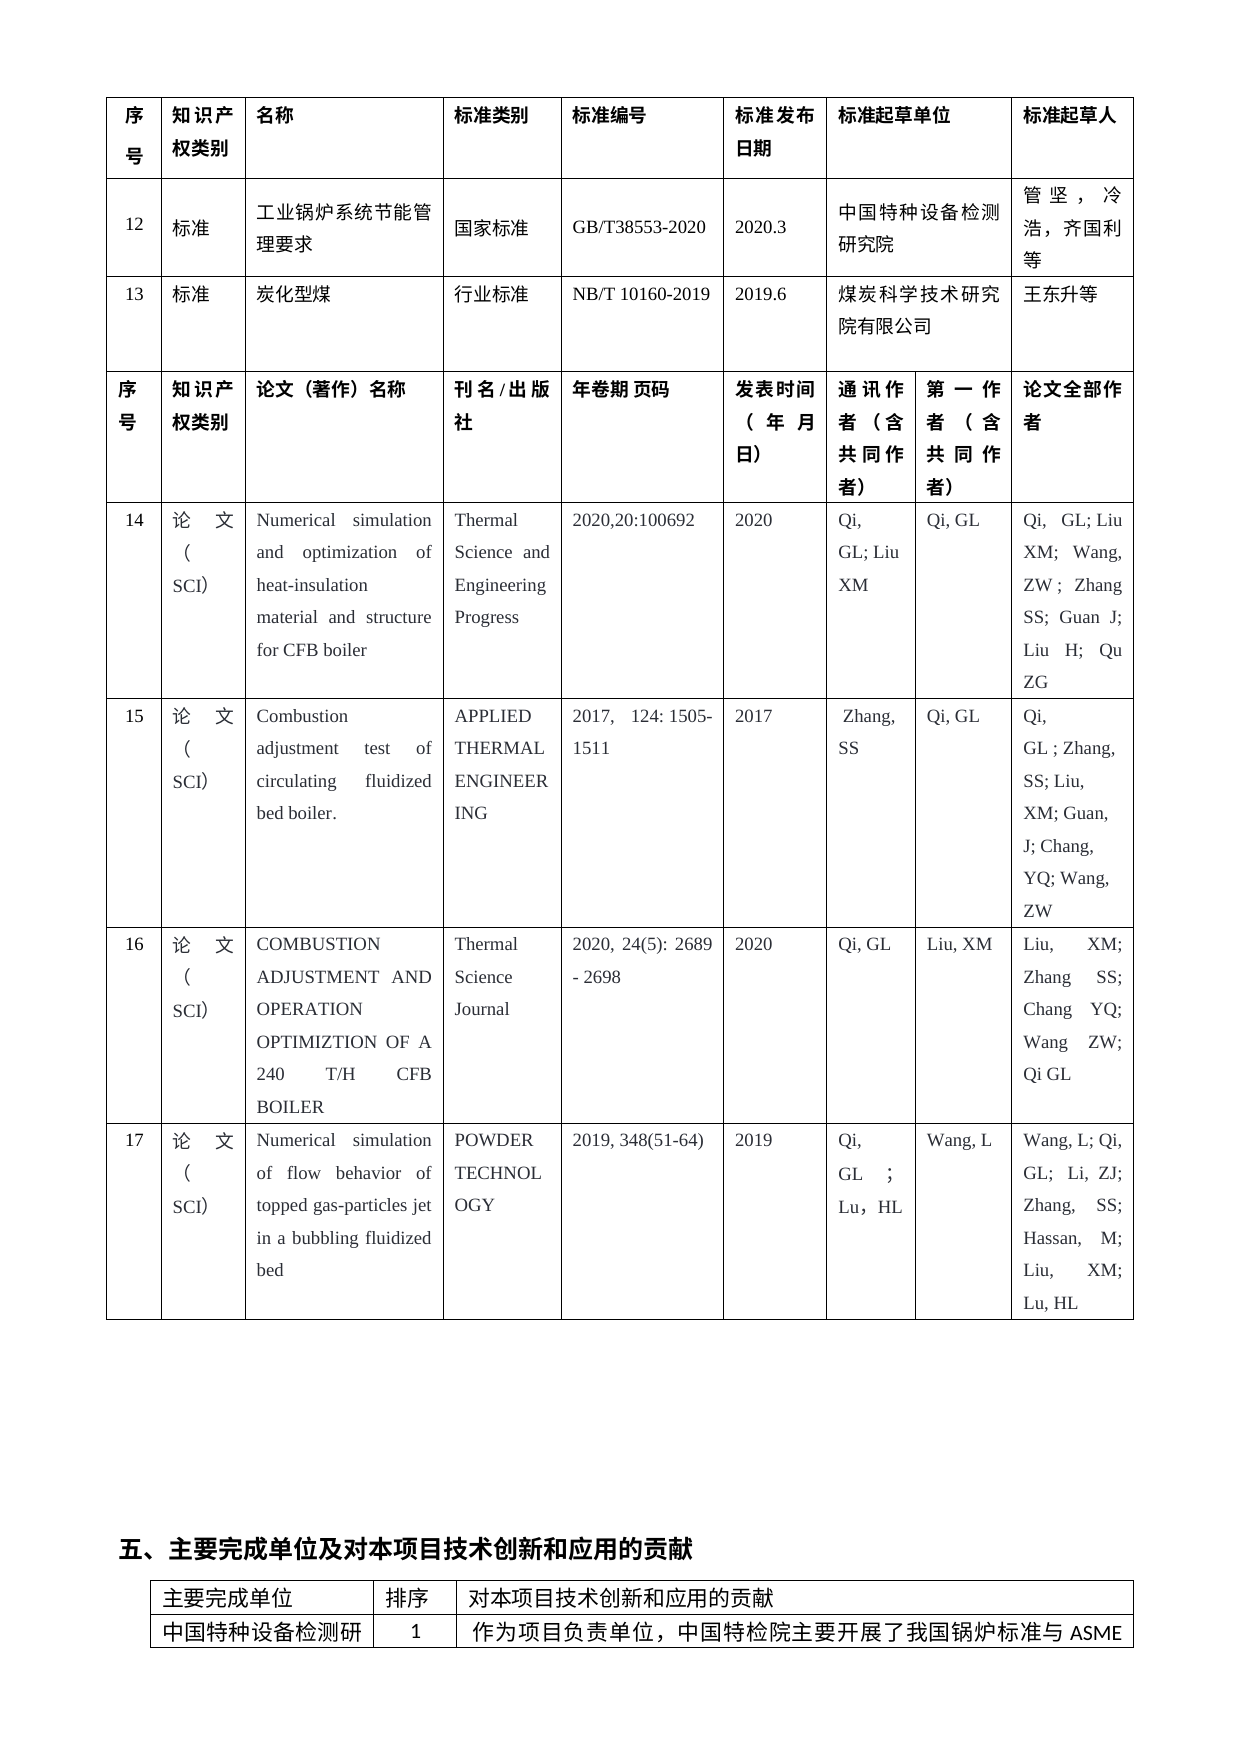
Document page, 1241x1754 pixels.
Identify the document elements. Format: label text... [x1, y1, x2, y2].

table_cell 工业锅炉系统节能管理要求 [246, 179, 443, 276]
table_cell 2017 [724, 699, 826, 927]
table_cell 序号 [107, 372, 161, 502]
table_cell 国家标准 [444, 179, 561, 276]
table_cell 知识产权类别 [162, 98, 245, 177]
table_header 对本项目技术创新和应用的贡献 [457, 1581, 1133, 1613]
table_cell 中国特种设备检测研究院 [151, 1615, 373, 1647]
table_header 排序 [374, 1581, 456, 1613]
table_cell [457, 1615, 1133, 1647]
table_cell 标准类别 [444, 98, 561, 177]
table_cell 2020,20:100692 [562, 503, 723, 698]
table_cell 管坚，冷浩，齐国利等 [1012, 179, 1133, 276]
table_cell Liu, XM [916, 928, 1011, 1123]
table_cell Combustion adjustment test of circulating fluidized bed boiler. [246, 699, 443, 927]
table_cell Qi, GL ; Zhang, SS; Liu, XM; Guan, J; Chang, YQ; Wang, ZW [1012, 699, 1133, 927]
text 五、主要完成单位及对本项目技术创新和应用的贡献 [118, 1515, 1122, 1580]
table_cell 论文全部作者 [1012, 372, 1133, 502]
table_cell 标准 [162, 277, 245, 371]
table_cell 16 [107, 928, 161, 1123]
table_cell 第一作者（含共同作者） [916, 372, 1011, 502]
table_cell 论文（SCI） [162, 503, 245, 698]
table_cell 发表时间（年月日） [724, 372, 826, 502]
table_cell COMBUSTION ADJUSTMENT AND OPERATION OPTIMIZTION OF A 240 T/H CFB BOILER [246, 928, 443, 1123]
table_cell 标准 [162, 179, 245, 276]
table_cell Qi, GL；Lu，HL [827, 1124, 915, 1319]
table_cell 2020, 24(5): 2689 - 2698 [562, 928, 723, 1123]
table_cell 标准发布日期 [724, 98, 826, 177]
table_cell 刊名/出版社 [444, 372, 561, 502]
table_cell 名称 [246, 98, 443, 177]
table_cell 论文（SCI） [162, 699, 245, 927]
table_cell 2019, 348(51-64) [562, 1124, 723, 1319]
table_cell 行业标准 [444, 277, 561, 371]
table_cell 13 [107, 277, 161, 371]
table_cell NB/T 10160-2019 [562, 277, 723, 371]
table_cell 17 [107, 1124, 161, 1319]
table_cell 论文（SCI） [162, 928, 245, 1123]
table_cell Qi, GL [827, 928, 915, 1123]
table_cell GB/T38553-2020 [562, 179, 723, 276]
table_cell 王东升等 [1012, 277, 1133, 371]
table_cell 12 [107, 179, 161, 276]
table_cell Thermal Science and Engineering Progress [444, 503, 561, 698]
table_cell 2020 [724, 928, 826, 1123]
table_cell 煤炭科学技术研究院有限公司 [827, 277, 1011, 371]
table_cell 2020 [724, 503, 826, 698]
table_cell 知识产权类别 [162, 372, 245, 502]
table_cell Numerical simulation and optimization of heat-insulation material and structure for CFB boiler [246, 503, 443, 698]
table_cell Qi, GL [916, 503, 1011, 698]
table_cell Zhang, SS [827, 699, 915, 927]
table_cell 标准编号 [562, 98, 723, 177]
table_cell 1 [374, 1615, 456, 1647]
table_cell 15 [107, 699, 161, 927]
table_cell 年卷期 页码 [562, 372, 723, 502]
table_cell 2017, 124: 1505-1511 [562, 699, 723, 927]
table_cell Qi, GL; Liu XM [827, 503, 915, 698]
table_cell 论文（著作）名称 [246, 372, 443, 502]
table_cell Qi, GL; Liu XM; Wang, ZW ; Zhang SS; Guan J; Liu H; Qu ZG [1012, 503, 1133, 698]
table_cell Wang, L; Qi, GL; Li, ZJ; Zhang, SS; Hassan, M; Liu, XM; Lu, HL [1012, 1124, 1133, 1319]
table_cell 炭化型煤 [246, 277, 443, 371]
table_cell Qi, GL [916, 699, 1011, 927]
table_cell 2020.3 [724, 179, 826, 276]
table_cell 序号 [107, 98, 161, 177]
table_cell Numerical simulation of flow behavior of topped gas-particles jet in a bubbling fluidized bed [246, 1124, 443, 1319]
table_cell Wang, L [916, 1124, 1011, 1319]
table_cell 2019 [724, 1124, 826, 1319]
table_cell POWDER TECHNOLOGY [444, 1124, 561, 1319]
table_cell 2019.6 [724, 277, 826, 371]
table_cell Liu, XM; Zhang SS; Chang YQ; Wang ZW; Qi GL [1012, 928, 1133, 1123]
table_cell 中国特种设备检测研究院 [827, 179, 1011, 276]
table_cell 标准起草单位 [827, 98, 1011, 177]
table_cell 14 [107, 503, 161, 698]
table_cell Thermal Science Journal [444, 928, 561, 1123]
table_header 主要完成单位 [151, 1581, 373, 1613]
table_cell 标准起草人 [1012, 98, 1133, 177]
table_cell 论文（SCI） [162, 1124, 245, 1319]
table_cell 通讯作者（含共同作者） [827, 372, 915, 502]
table_cell APPLIED THERMAL ENGINEERING [444, 699, 561, 927]
